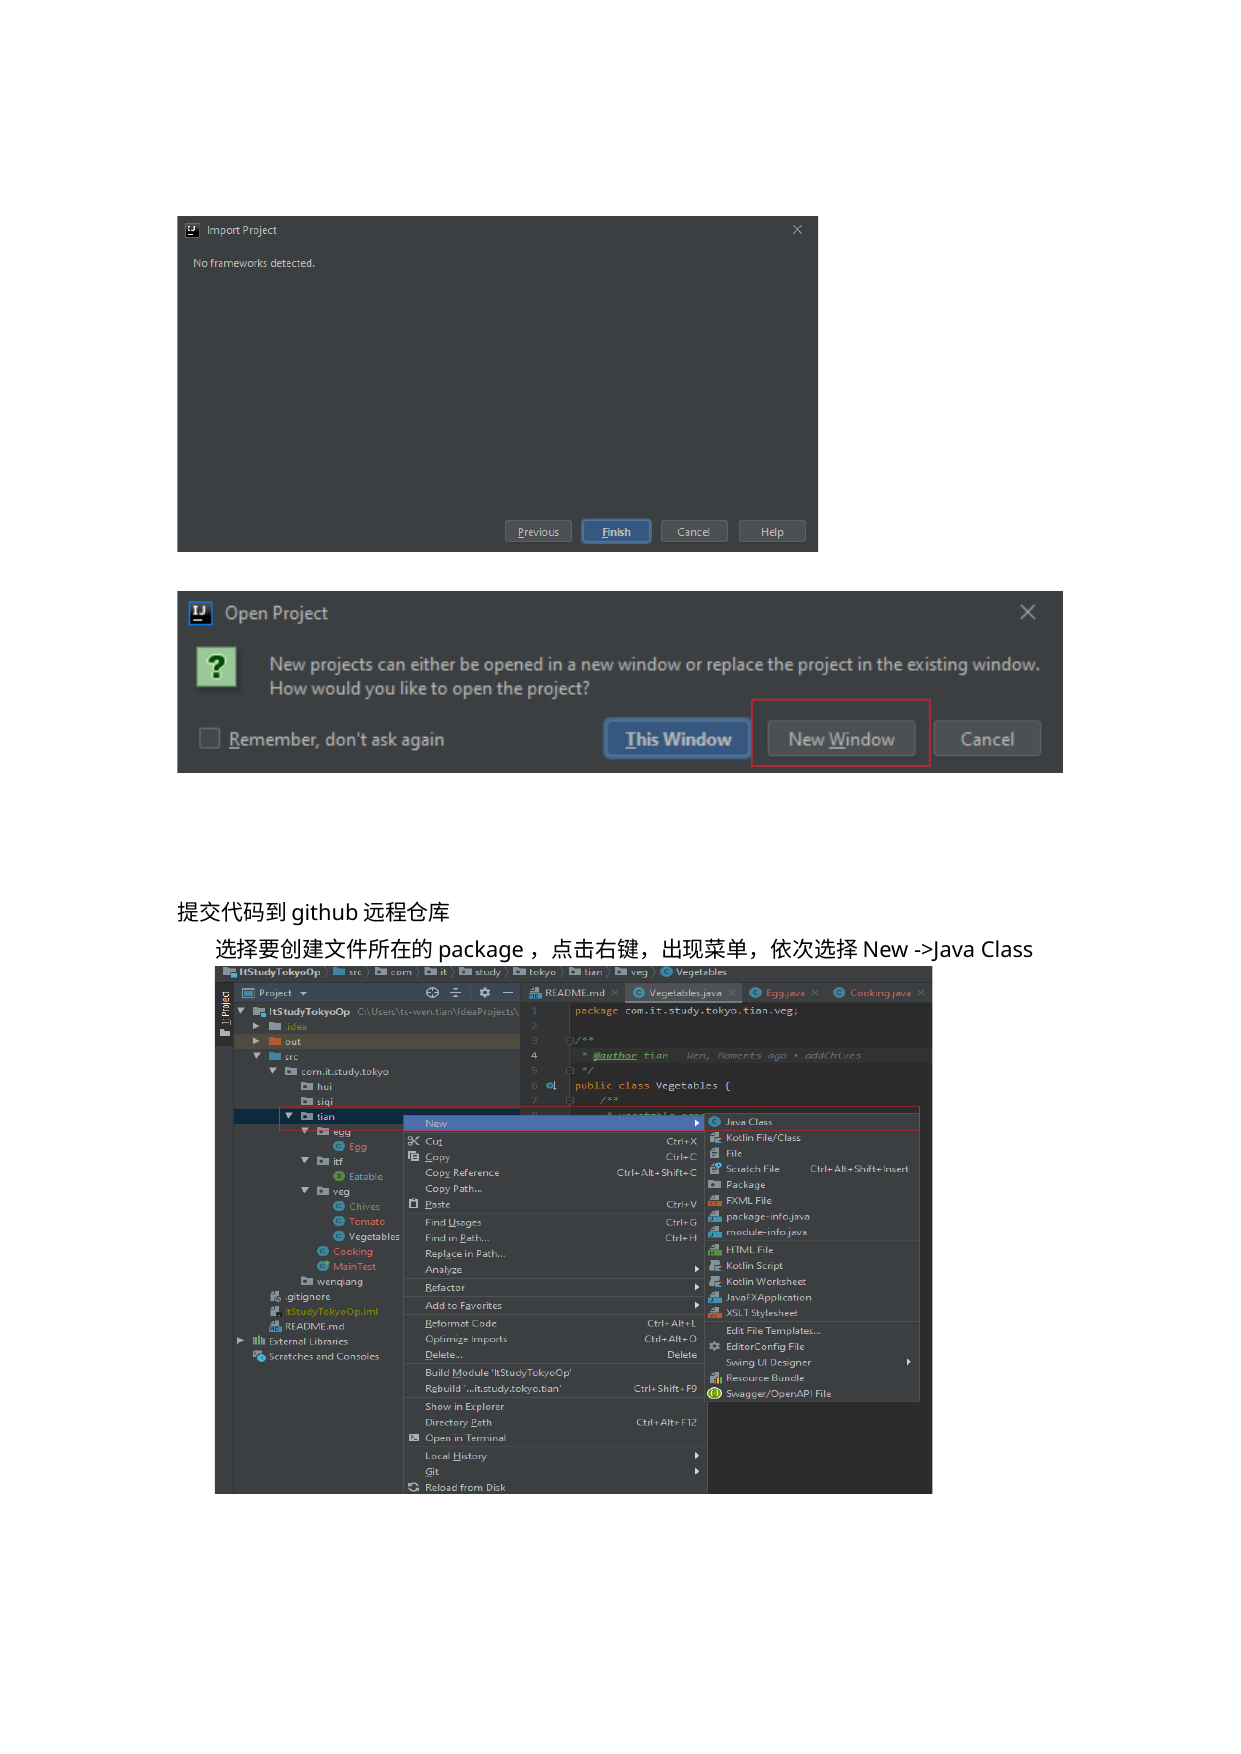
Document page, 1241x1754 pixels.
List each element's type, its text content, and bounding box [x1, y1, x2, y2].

picture [214, 966, 933, 1494]
picture [177, 591, 1063, 773]
text 提交代码到github远程仓库 [177, 892, 1063, 929]
list 选择要创建文件所在的package ，点击右键，出现菜单，依次选择 New ->Java Class [215, 929, 1063, 967]
picture [177, 216, 819, 552]
